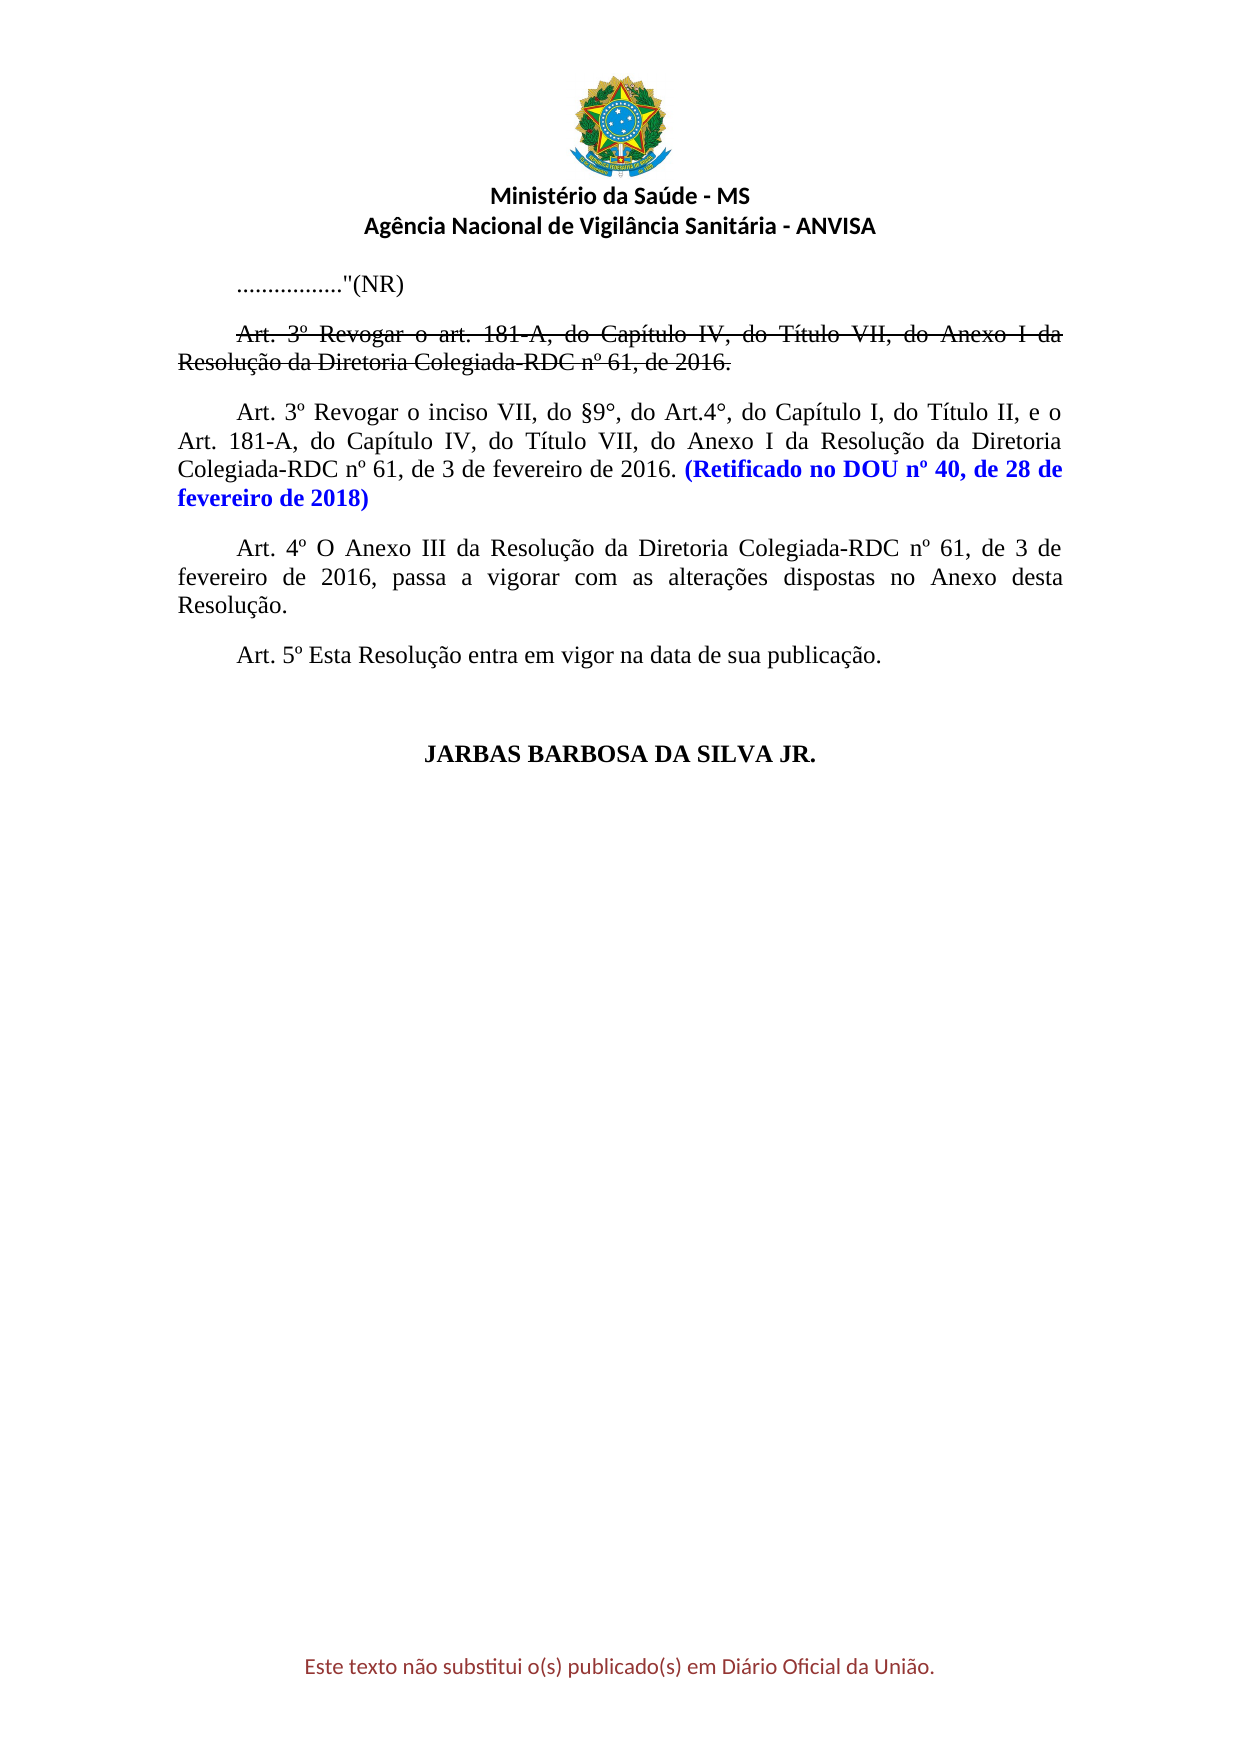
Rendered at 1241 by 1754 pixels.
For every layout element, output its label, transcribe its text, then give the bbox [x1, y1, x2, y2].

picture [566, 73, 674, 180]
text Art. 5º Esta Resolução entra em vigor na data de sua publicação. [177, 640, 1063, 669]
text JARBAS BARBOSA DA SILVA JR. [177, 739, 1063, 768]
text Art. 4º O Anexo III da Resolução da Diretoria Colegiada-RDC nº 61, de 3 de fevereiro de 2016, passa a vigorar com as alterações dispostas no Anexo desta Resolução. [177, 533, 1063, 619]
text Art. 3º Revogar o art. 181-A, do Capítulo IV, do Título VII, do Anexo I da Resolução da Diretoria Colegiada-RDC nº 61, de 2016. [177, 319, 1063, 376]
text ................."(NR) [177, 269, 1063, 298]
text Art. 3º Revogar o inciso VII, do §9°, do Art.4°, do Capítulo I, do Título II, e o Art. 181-A, do Capítulo IV, do Título VII, do Anexo I da Resolução da Diretoria Colegiada-RDC nº 61, de 3 de fevereiro de 2016. (Retificado no DOU nº 40, de 28 de fevereiro de 2018) [177, 397, 1063, 512]
